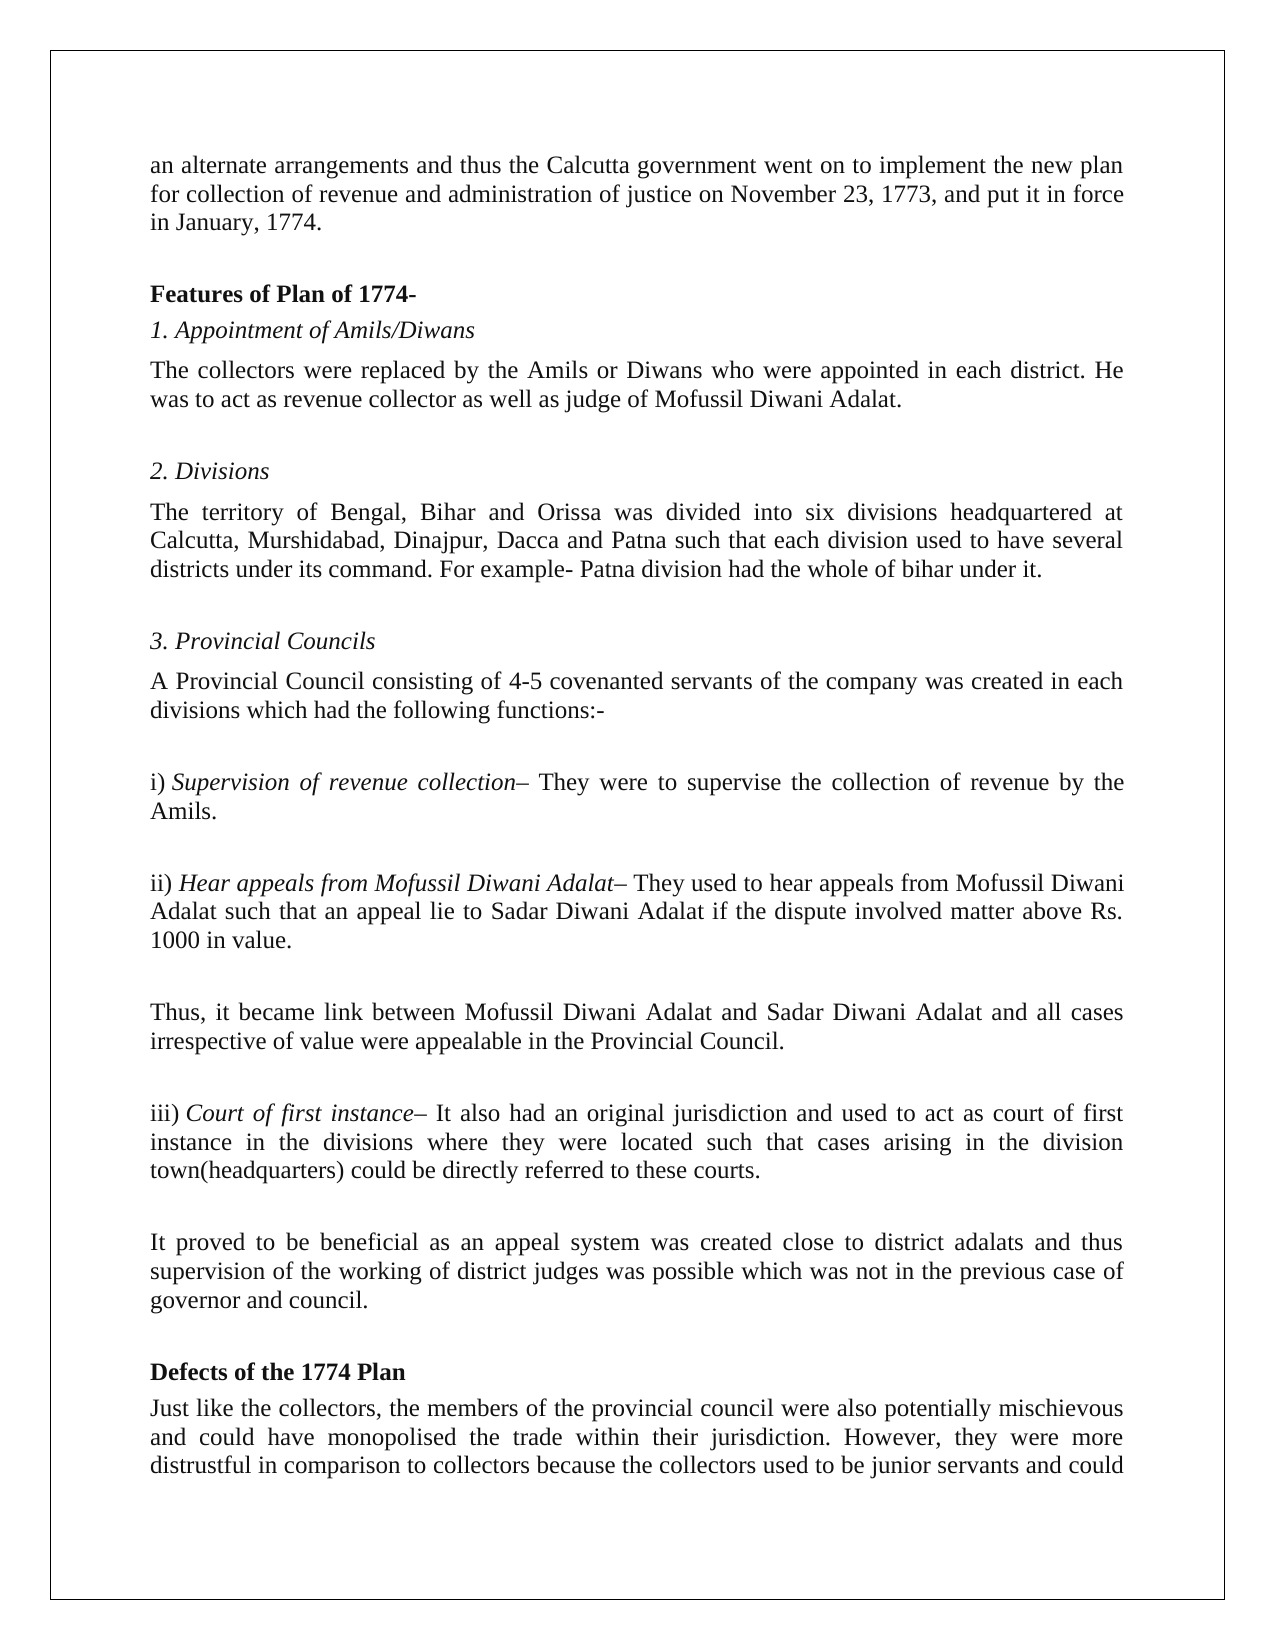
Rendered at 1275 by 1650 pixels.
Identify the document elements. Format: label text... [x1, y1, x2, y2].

text iii) Court of first instance– It also had an original jurisdiction and used to act as court of first instance in the divisions where they were located such that cases arising in the division town(headquarters) could be directly referred to these courts. [150, 1098, 1125, 1184]
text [150, 150, 1125, 236]
text The collectors were replaced by the Amils or Diwans who were appointed in each district. He was to act as revenue collector as well as judge of Mofussil Diwani Adalat. [150, 356, 1125, 413]
text i) Supervision of revenue collection– They were to supervise the collection of revenue by the Amils. [150, 767, 1125, 824]
text Thus, it became link between Mofussil Diwani Adalat and Sadar Diwani Adalat and all cases irrespective of value were appealable in the Provincial Council. [150, 997, 1125, 1055]
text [150, 1393, 1125, 1479]
subtitle Features of Plan of 1774- [150, 279, 1125, 308]
text It proved to be beneficial as an appeal system was created close to district adalats and thus supervision of the working of district judges was possible which was not in the previous case of governor and council. [150, 1227, 1125, 1314]
subtitle Defects of the 1774 Plan [150, 1357, 1125, 1386]
subtitle 3. Provincial Councils [150, 626, 1125, 655]
subtitle 2. Divisions [150, 456, 1125, 485]
subtitle 1. Appointment of Amils/Diwans [150, 315, 1125, 344]
text ii) Hear appeals from Mofussil Diwani Adalat– They used to hear appeals from Mofussil Diwani Adalat such that an appeal lie to Sadar Diwani Adalat if the dispute involved matter above Rs. 1000 in value. [150, 868, 1125, 954]
text The territory of Bengal, Bihar and Orissa was divided into six divisions headquartered at Calcutta, Murshidabad, Dinajpur, Dacca and Patna such that each division used to have several districts under its command. For example- Patna division had the whole of bihar under it. [150, 497, 1125, 583]
text A Provincial Council consisting of 4-5 covenanted servants of the company was created in each divisions which had the following functions:- [150, 666, 1125, 724]
